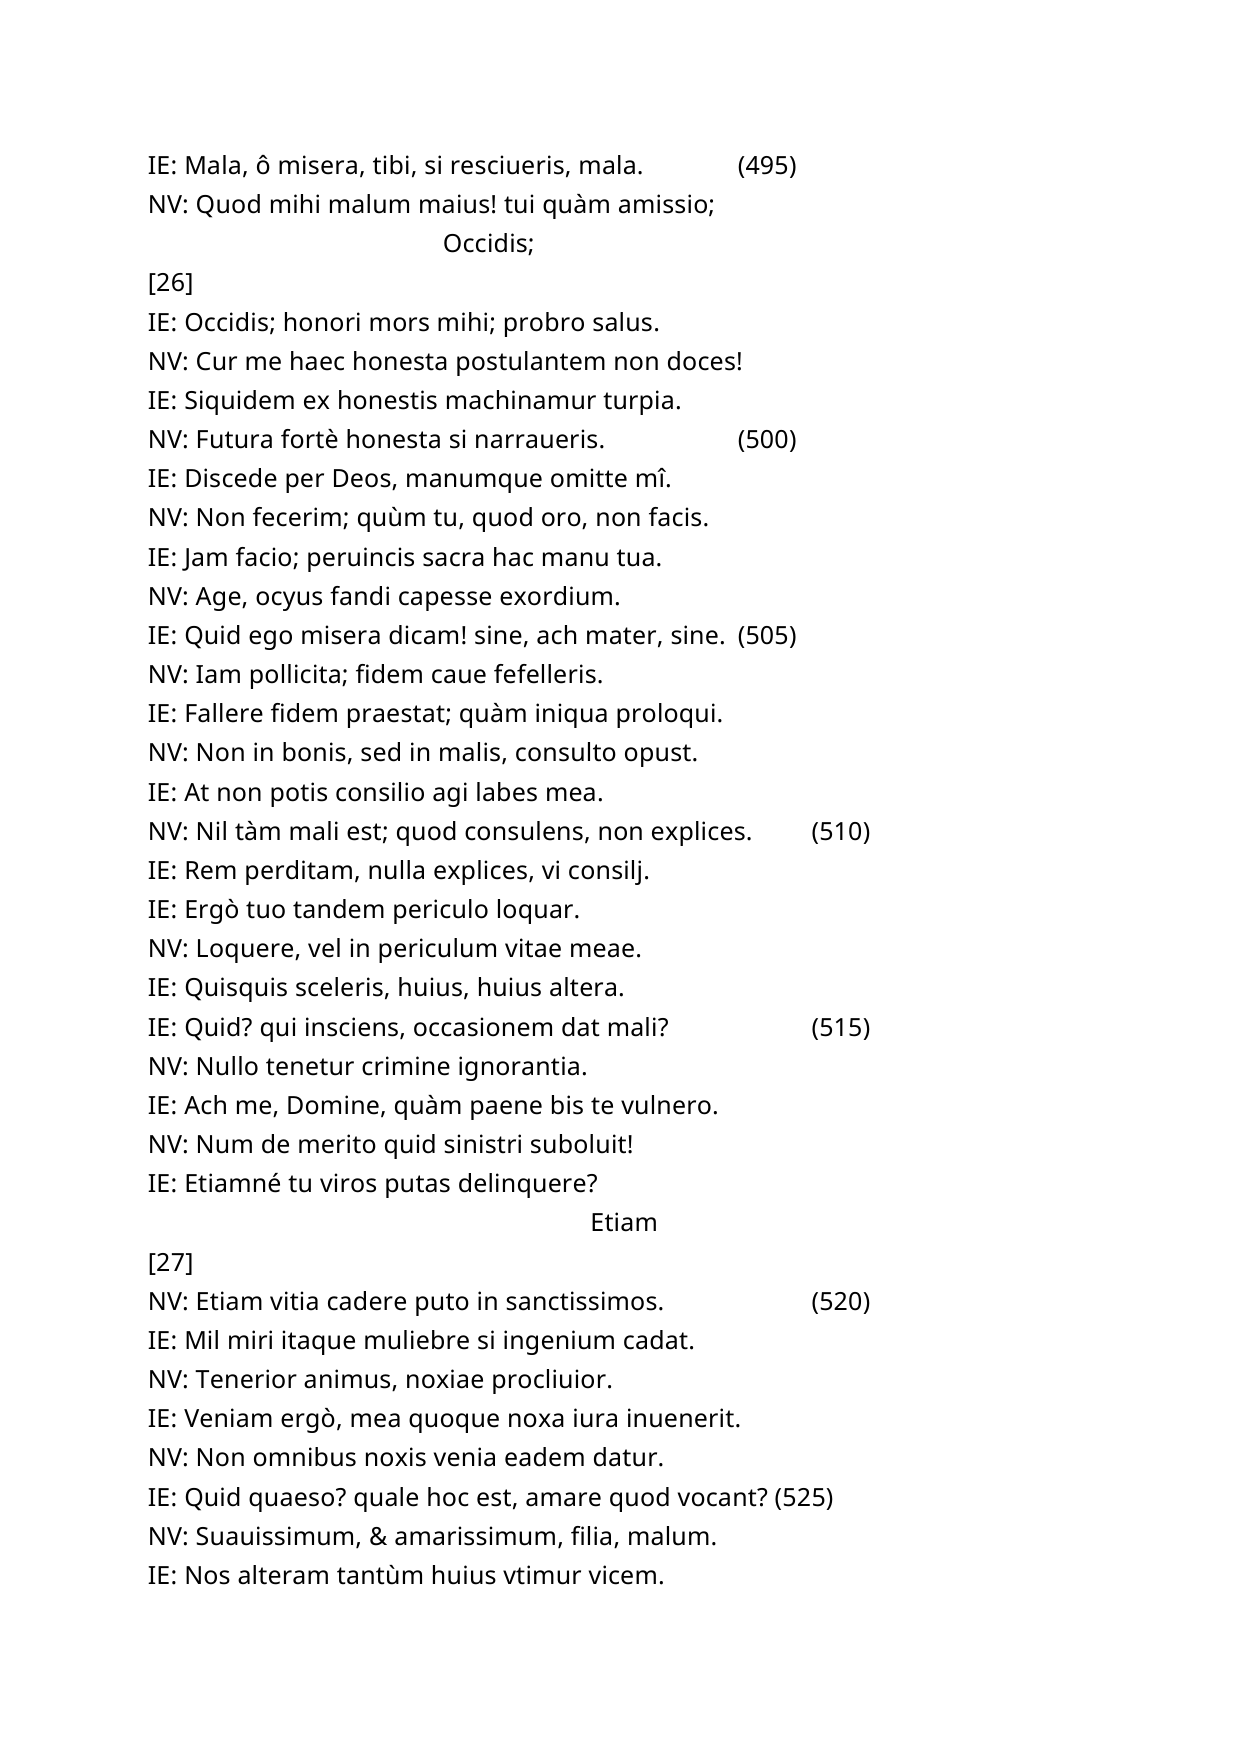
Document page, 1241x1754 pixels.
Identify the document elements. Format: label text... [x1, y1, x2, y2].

text IE: Siquidem ex honestis machinamur turpia. [148, 383, 1093, 417]
text NV: Quod mihi malum maius! tui quàm amissio; [148, 187, 1093, 221]
text IE: Quisquis sceleris, huius, huius altera. [148, 970, 1093, 1004]
text NV: Nil tàm mali est; quod consulens, non explices. (510) [148, 813, 1093, 847]
text NV: Nullo tenetur crimine ignorantia. [148, 1048, 1093, 1082]
text IE: Rem perditam, nulla explices, vi consilj. [148, 853, 1093, 887]
text NV: Non fecerim; quùm tu, quod oro, non facis. [148, 500, 1093, 534]
text IE: Ergò tuo tandem periculo loquar. [148, 892, 1093, 926]
text NV: Etiam vitia cadere puto in sanctissimos. (520) [148, 1283, 1093, 1317]
text [26] [148, 265, 1093, 299]
text IE: Fallere fidem praestat; quàm iniqua proloqui. [148, 696, 1093, 730]
text IE: Mala, ô misera, tibi, si resciueris, mala. (495) [148, 148, 1093, 182]
text IE: Ach me, Domine, quàm paene bis te vulnero. [148, 1088, 1093, 1122]
text Occidis; [148, 226, 1093, 260]
text NV: Cur me haec honesta postulantem non doces! [148, 343, 1093, 377]
text NV: Loquere, vel in periculum vitae meae. [148, 931, 1093, 965]
text IE: Veniam ergò, mea quoque noxa iura inuenerit. [148, 1401, 1093, 1435]
text IE: Quid ego misera dicam! sine, ach mater, sine. (505) [148, 618, 1093, 652]
text NV: Num de merito quid sinistri suboluit! [148, 1127, 1093, 1161]
text [27] [148, 1244, 1093, 1278]
text IE: Quid quaeso? quale hoc est, amare quod vocant? (525) [148, 1479, 1093, 1513]
text IE: Discede per Deos, manumque omitte mî. [148, 461, 1093, 495]
text NV: Non in bonis, sed in malis, consulto opust. [148, 735, 1093, 769]
text NV: Tenerior animus, noxiae procliuior. [148, 1362, 1093, 1396]
text IE: Nos alteram tantùm huius vtimur vicem. [148, 1558, 1093, 1592]
text Etiam [148, 1205, 1093, 1239]
text NV: Non omnibus noxis venia eadem datur. [148, 1440, 1093, 1474]
text IE: Occidis; honori mors mihi; probro salus. [148, 304, 1093, 338]
text NV: Age, ocyus fandi capesse exordium. [148, 578, 1093, 612]
text IE: Mil miri itaque muliebre si ingenium cadat. [148, 1323, 1093, 1357]
text IE: At non potis consilio agi labes mea. [148, 774, 1093, 808]
text IE: Etiamné tu viros putas delinquere? [148, 1166, 1093, 1200]
text NV: Suauissimum, & amarissimum, filia, malum. [148, 1518, 1093, 1552]
text IE: Jam facio; peruincis sacra hac manu tua. [148, 539, 1093, 573]
text IE: Quid? qui insciens, occasionem dat mali? (515) [148, 1009, 1093, 1043]
text NV: Iam pollicita; fidem caue fefelleris. [148, 657, 1093, 691]
text NV: Futura fortè honesta si narraueris. (500) [148, 422, 1093, 456]
